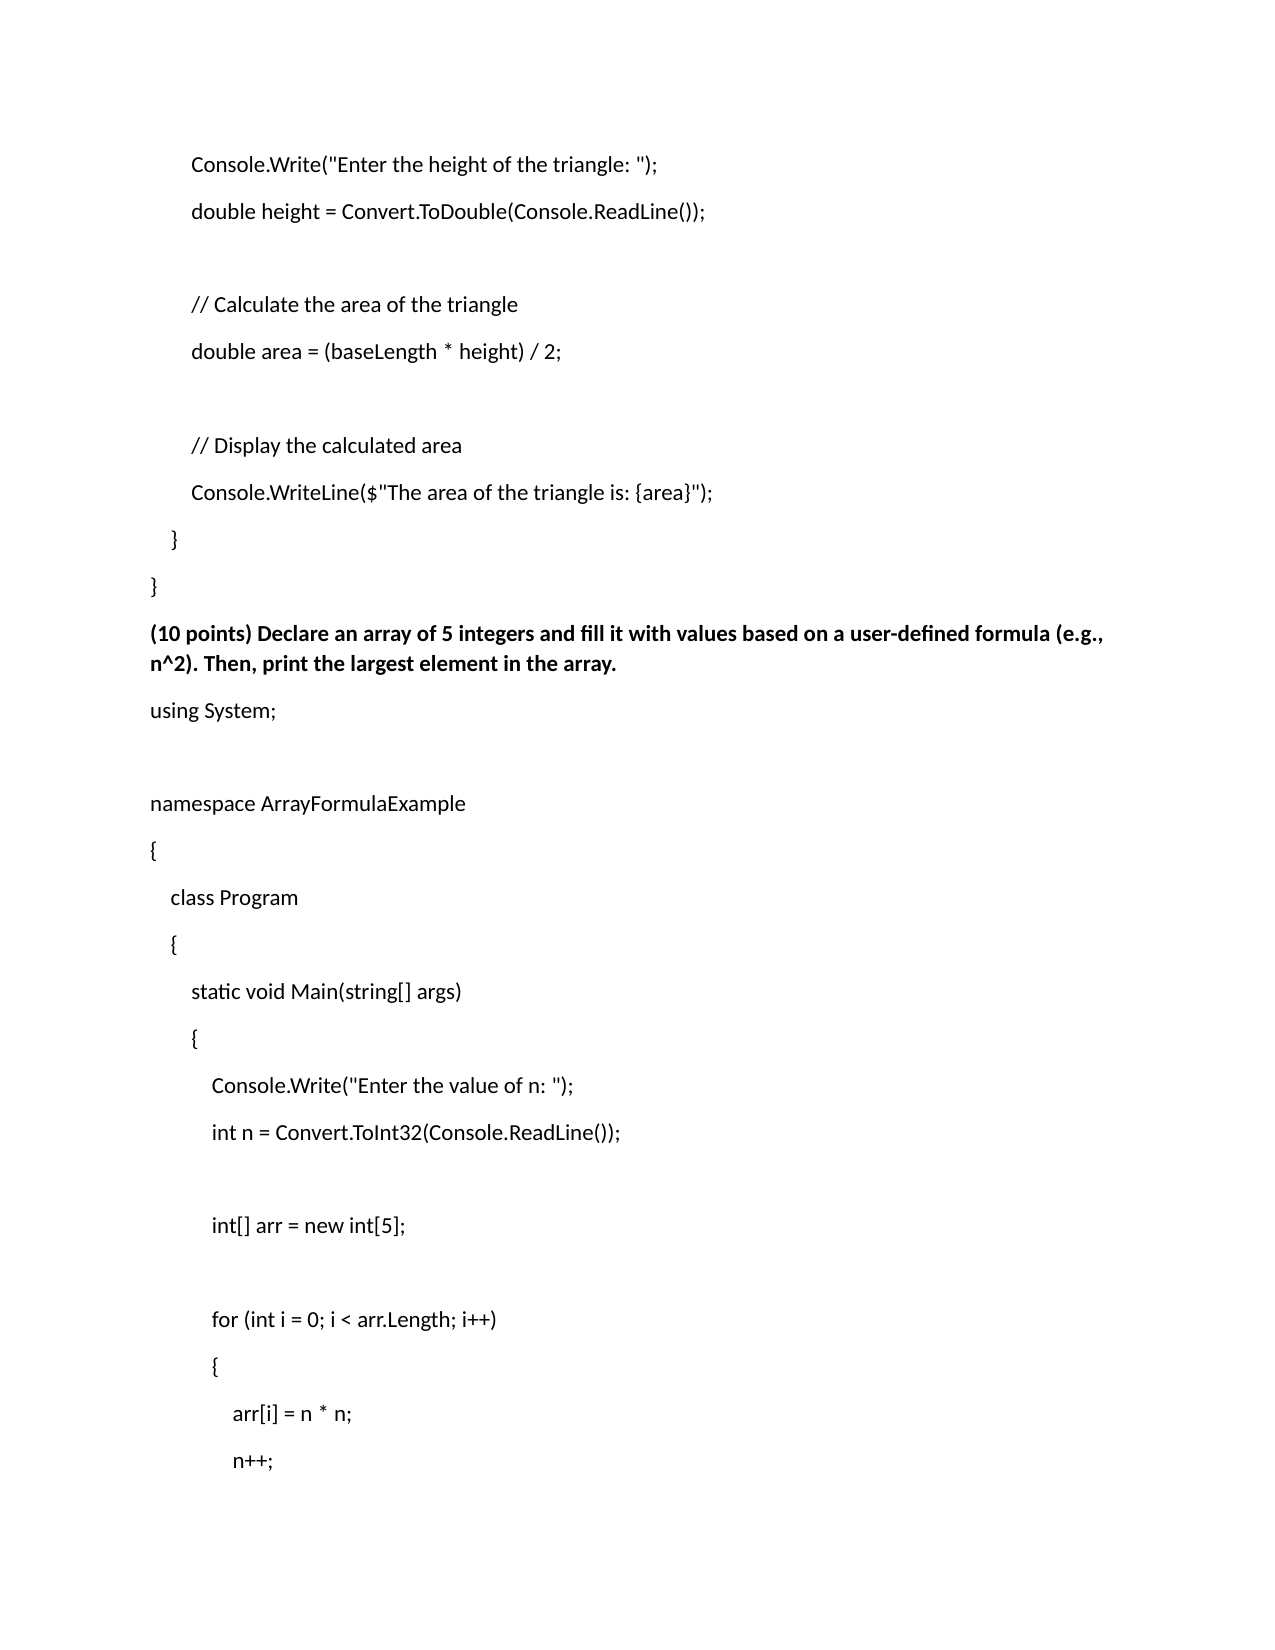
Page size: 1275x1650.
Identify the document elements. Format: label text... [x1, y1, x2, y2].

text Console.WriteLine($"The area of the triangle is: {area}"); [150, 478, 1125, 506]
text double height = Convert.ToDouble(Console.ReadLine()); [150, 197, 1125, 225]
text using System; [150, 696, 1125, 724]
text n++; [150, 1446, 1125, 1474]
text (10 points) Declare an array of 5 integers and fill it with values based on a user-defined formula (e.g., n^2). Then, print the largest element in the array. [150, 619, 1125, 677]
text double area = (baseLength * height) / 2; [150, 337, 1125, 366]
text { [150, 930, 1125, 958]
text static void Main(string[] args) [150, 977, 1125, 1005]
text Console.Write("Enter the value of n: "); [150, 1071, 1125, 1099]
text } [150, 572, 1125, 600]
text { [150, 1352, 1125, 1380]
text { [150, 836, 1125, 864]
text int n = Convert.ToInt32(Console.ReadLine()); [150, 1118, 1125, 1146]
text int[] arr = new int[5]; [150, 1211, 1125, 1239]
text class Program [150, 883, 1125, 911]
text } [150, 525, 1125, 553]
text for (int i = 0; i < arr.Length; i++) [150, 1305, 1125, 1333]
text arr[i] = n * n; [150, 1399, 1125, 1427]
text // Display the calculated area [150, 431, 1125, 459]
text Console.Write("Enter the height of the triangle: "); [150, 150, 1125, 178]
text namespace ArrayFormulaExample [150, 789, 1125, 818]
text { [150, 1024, 1125, 1052]
text // Calculate the area of the triangle [150, 291, 1125, 319]
